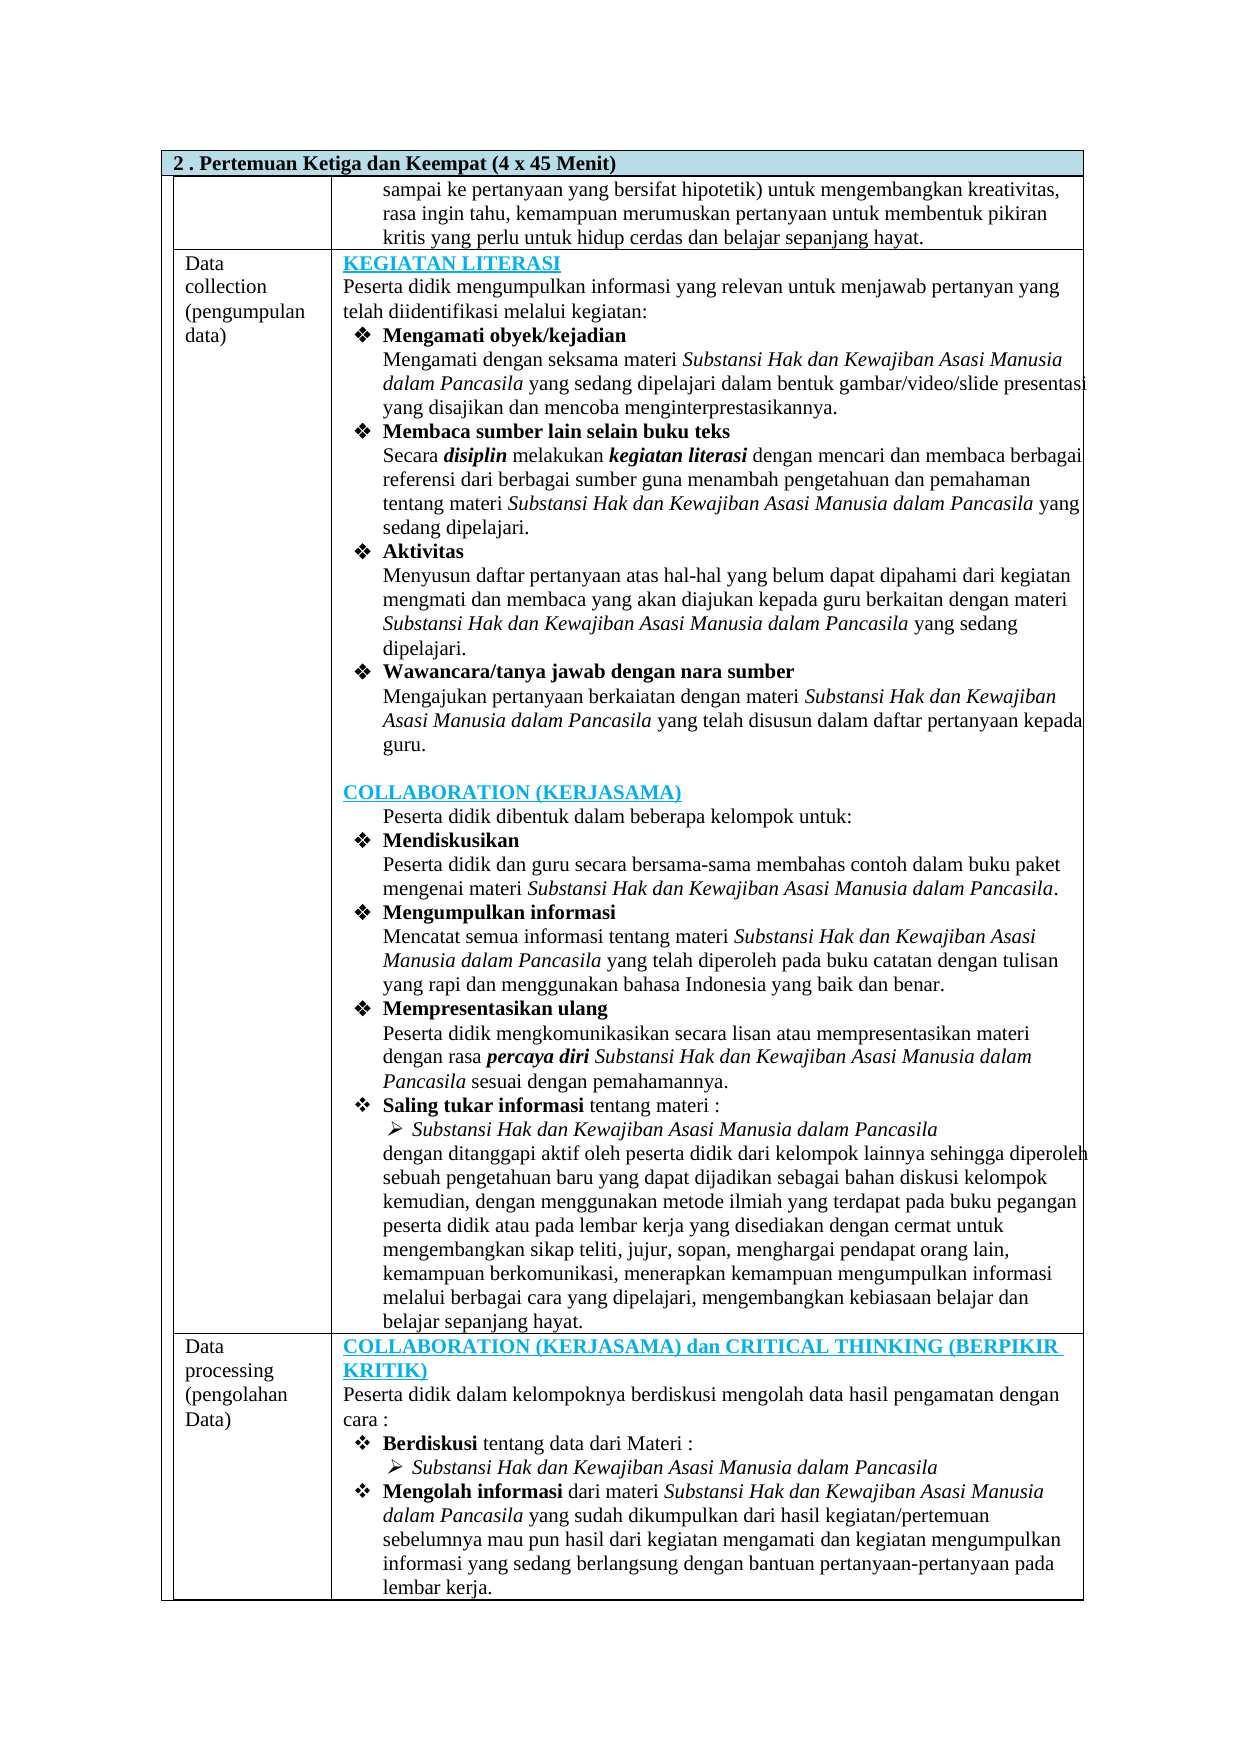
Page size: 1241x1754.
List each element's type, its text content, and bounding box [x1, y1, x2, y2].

table_cell [162, 176, 173, 1600]
table_header 2 . Pertemuan Ketiga dan Keempat (4 x 45 Menit) [162, 151, 1083, 175]
table_cell [174, 1334, 331, 1599]
table_cell [332, 250, 1083, 1333]
table_cell [332, 177, 1083, 249]
table_cell [174, 250, 331, 1333]
table_cell [332, 1334, 1083, 1599]
table_cell [174, 177, 331, 249]
